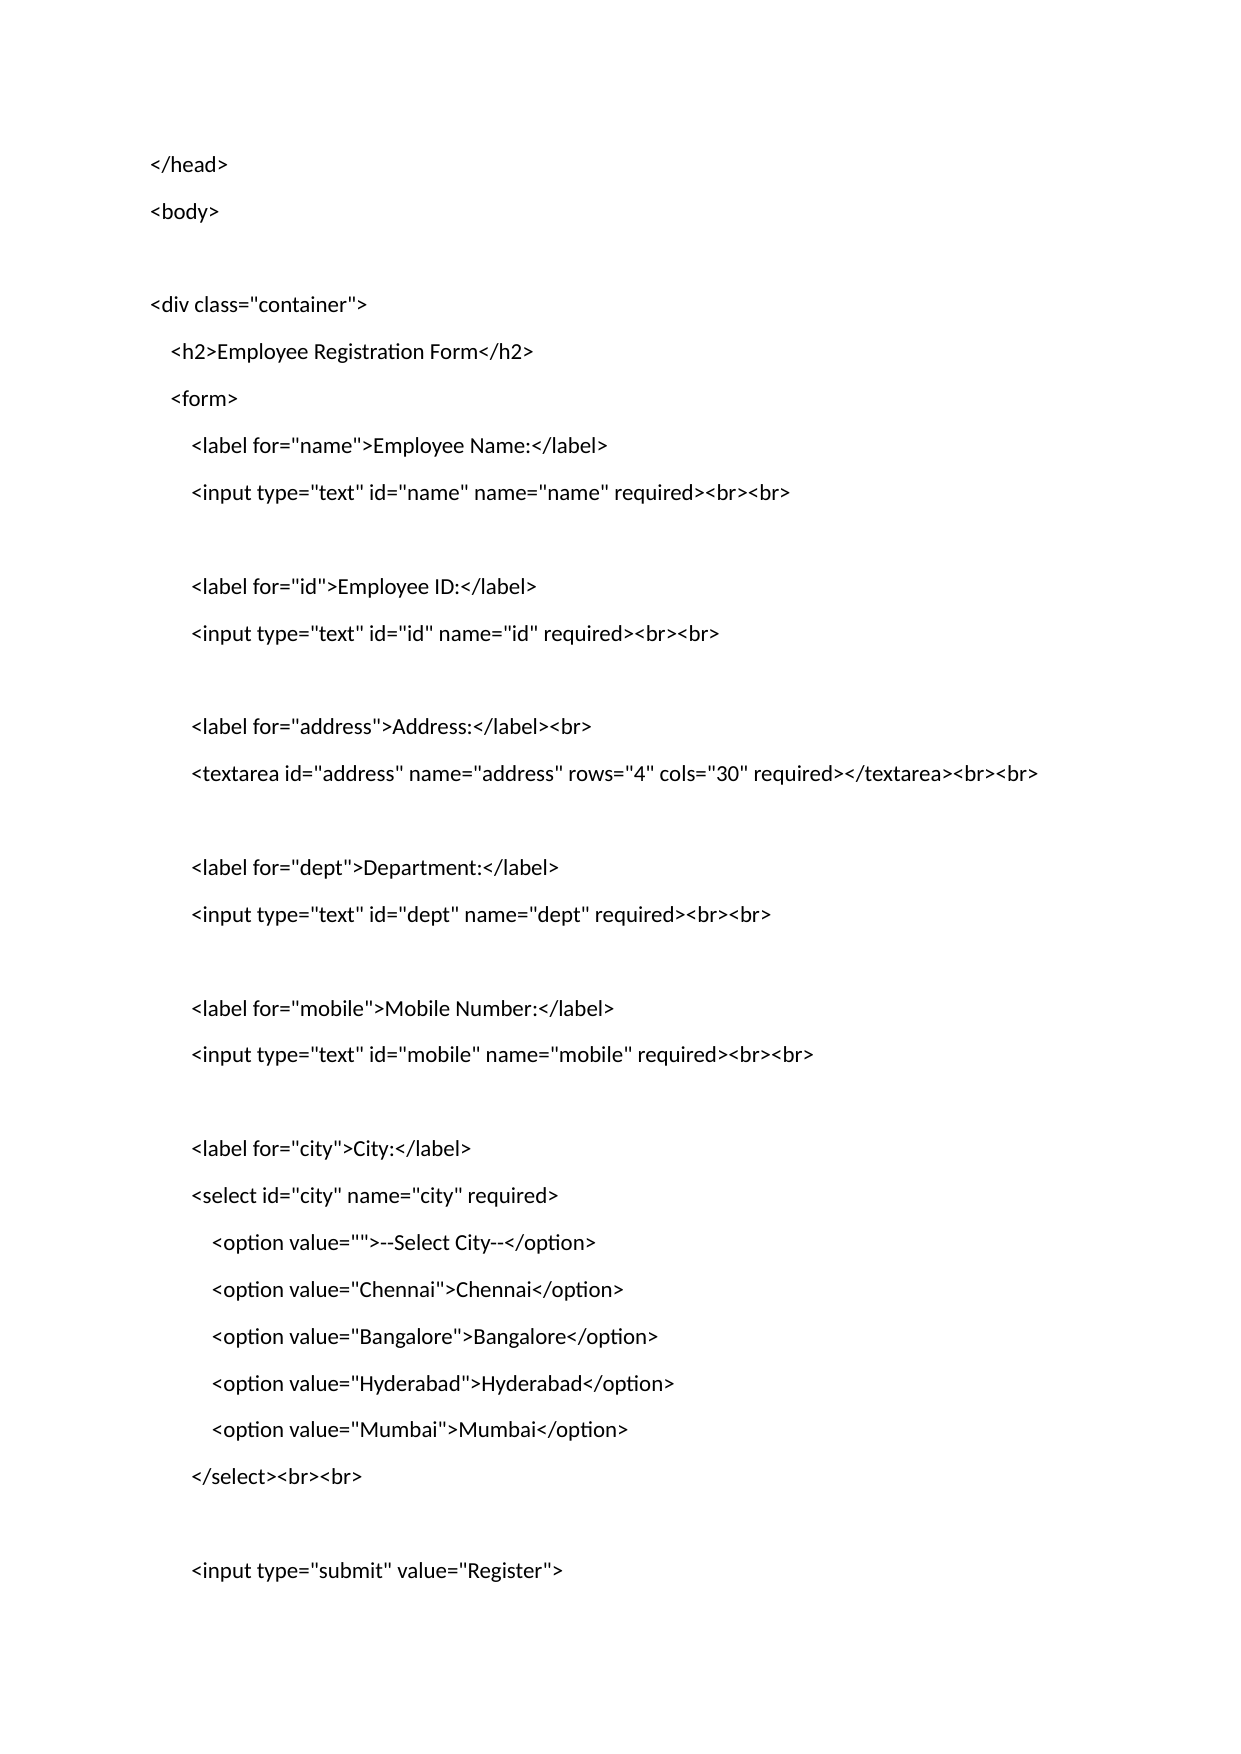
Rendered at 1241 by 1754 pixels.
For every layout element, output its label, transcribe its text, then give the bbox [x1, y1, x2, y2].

text <body> [150, 197, 1090, 225]
text <label for="mobile">Mobile Number:</label> [150, 994, 1090, 1022]
text <label for="address">Address:</label><br> [150, 712, 1090, 741]
text <input type="text" id="name" name="name" required><br><br> [150, 478, 1090, 506]
text <option value="Mumbai">Mumbai</option> [150, 1416, 1090, 1444]
text <label for="dept">Department:</label> [150, 853, 1090, 881]
text <option value="">--Select City--</option> [150, 1228, 1090, 1256]
text </head> [150, 150, 1090, 178]
text <div class="container"> [150, 291, 1090, 319]
text <input type="text" id="mobile" name="mobile" required><br><br> [150, 1041, 1090, 1069]
text <h2>Employee Registration Form</h2> [150, 337, 1090, 366]
text <label for="city">City:</label> [150, 1134, 1090, 1162]
text <input type="text" id="dept" name="dept" required><br><br> [150, 900, 1090, 928]
text <label for="name">Employee Name:</label> [150, 431, 1090, 459]
text <form> [150, 384, 1090, 412]
text <textarea id="address" name="address" rows="4" cols="30" required></textarea><br><br> [150, 759, 1090, 787]
text <label for="id">Employee ID:</label> [150, 572, 1090, 600]
text <option value="Chennai">Chennai</option> [150, 1275, 1090, 1303]
text </select><br><br> [150, 1462, 1090, 1491]
text <option value="Hyderabad">Hyderabad</option> [150, 1369, 1090, 1397]
text <select id="city" name="city" required> [150, 1181, 1090, 1209]
text <input type="text" id="id" name="id" required><br><br> [150, 619, 1090, 647]
text <input type="submit" value="Register"> [150, 1556, 1090, 1584]
text <option value="Bangalore">Bangalore</option> [150, 1322, 1090, 1350]
